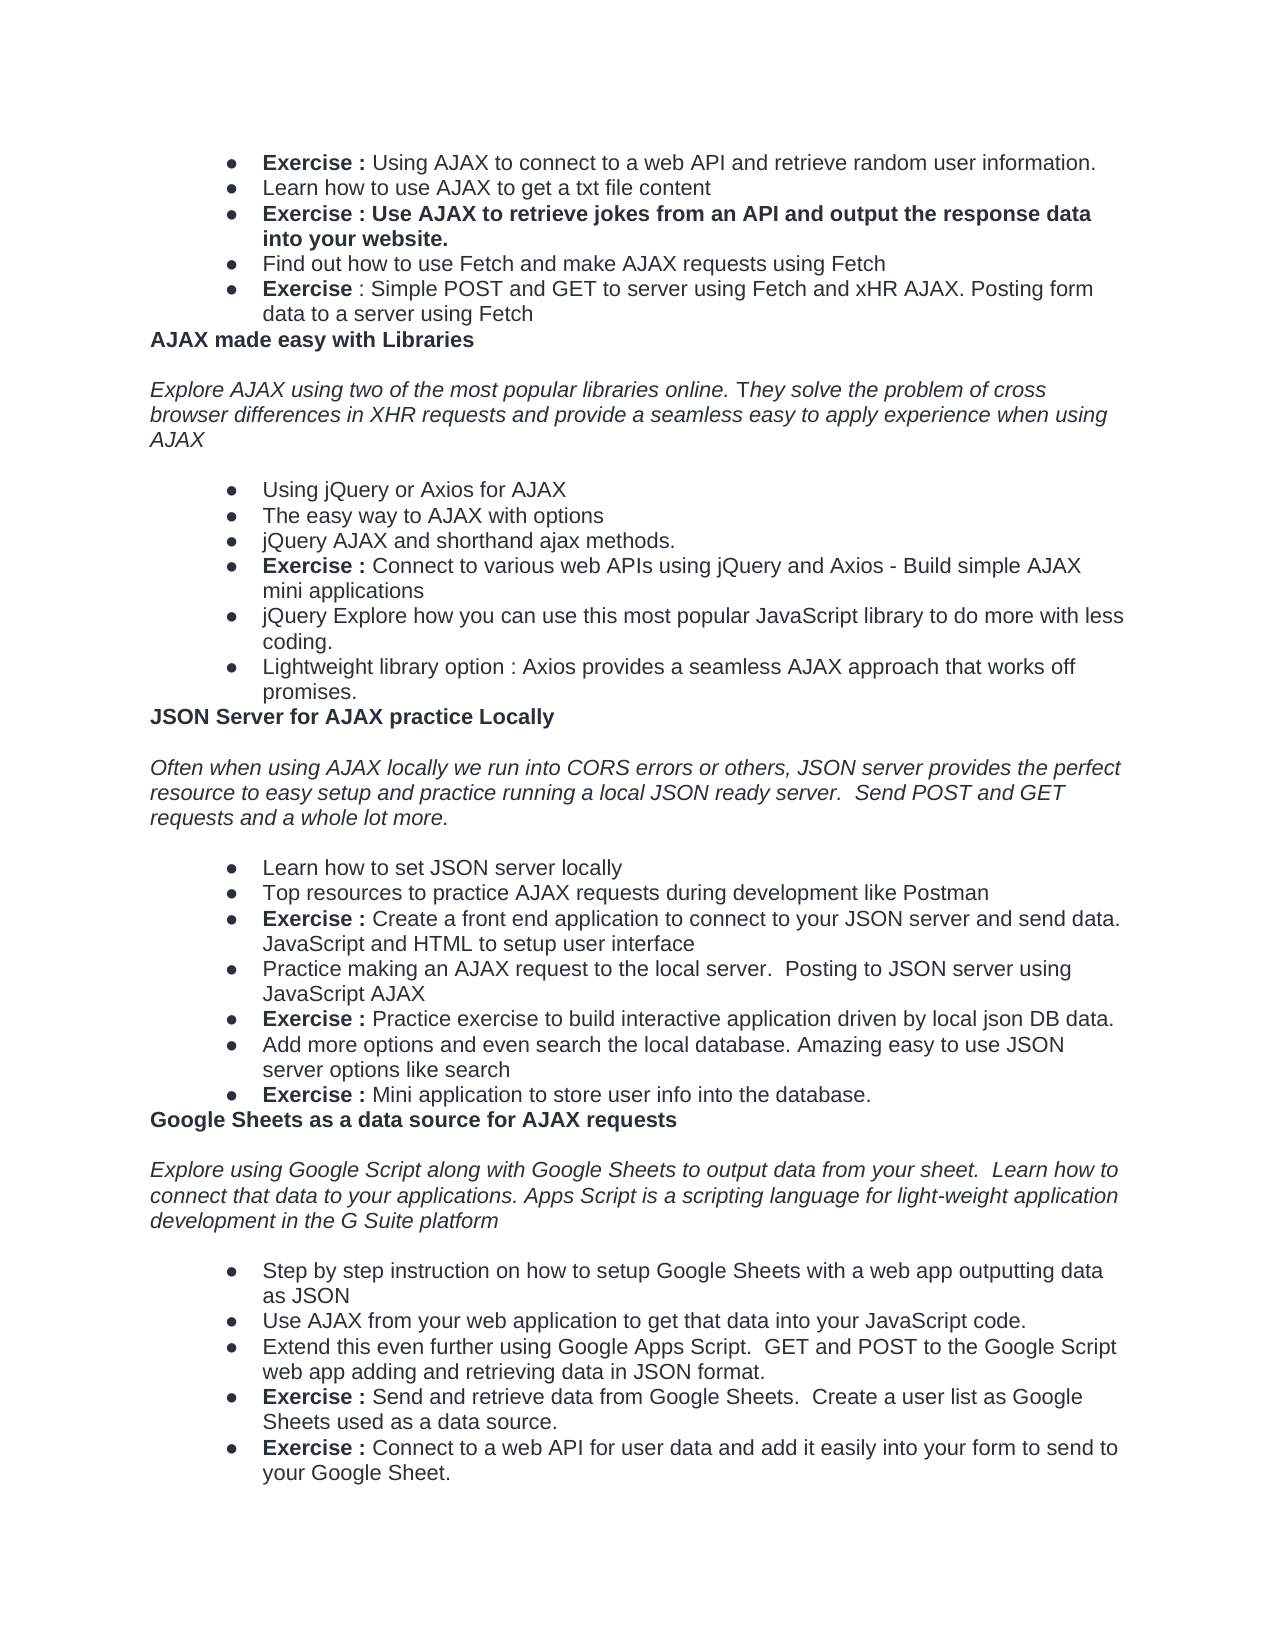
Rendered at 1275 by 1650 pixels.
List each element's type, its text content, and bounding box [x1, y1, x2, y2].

list Practice making an AJAX request to the local server. Posting to JSON server using JavaScript AJAX [225, 956, 1125, 1006]
list The easy way to AJAX with options [225, 502, 1125, 528]
list Exercise : Using AJAX to connect to a web API and retrieve random user information. [225, 150, 1125, 175]
list Step by step instruction on how to setup Google Sheets with a web app outputting data as JSON [225, 1258, 1125, 1308]
list Exercise : Create a front end application to connect to your JSON server and send data. JavaScript and HTML to setup user interface [225, 905, 1125, 956]
list Using jQuery or Axios for AJAX [225, 477, 1125, 502]
list Exercise : Mini application to store user info into the database. [225, 1082, 1125, 1107]
text Google Sheets as a data source for AJAX requests [150, 1107, 1125, 1132]
list Lightweight library option : Axios provides a seamless AJAX approach that works off promises. [225, 654, 1125, 704]
text AJAX made easy with Libraries [150, 326, 1125, 352]
list Top resources to practice AJAX requests during development like Postman [225, 880, 1125, 905]
list jQuery Explore how you can use this most popular JavaScript library to do more with less coding. [225, 603, 1125, 654]
list Use AJAX from your web application to get that data into your JavaScript code. [225, 1308, 1125, 1333]
list Find out how to use Fetch and make AJAX requests using Fetch [225, 251, 1125, 276]
list Exercise : Connect to a web API for user data and add it easily into your form to send to your Google Sheet. [225, 1434, 1125, 1485]
list Learn how to set JSON server locally [225, 855, 1125, 880]
list Extend this even further using Google Apps Script. GET and POST to the Google Script web app adding and retrieving data in JSON format. [225, 1333, 1125, 1384]
text Explore using Google Script along with Google Sheets to output data from your sheet. Learn how to connect that data to your applications. Apps Script is a scripting language for light-weight application development in the G Suite platform [150, 1157, 1125, 1233]
list jQuery AJAX and shorthand ajax methods. [225, 528, 1125, 553]
list Exercise : Use AJAX to retrieve jokes from an API and output the response data into your website. [225, 200, 1125, 251]
text Often when using AJAX locally we run into CORS errors or others, JSON server provides the perfect resource to easy setup and practice running a local JSON ready server. Send POST and GET requests and a whole lot more. [150, 754, 1125, 830]
text Explore AJAX using two of the most popular libraries online. They solve the problem of cross browser differences in XHR requests and provide a seamless easy to apply experience when using AJAX [150, 377, 1125, 452]
list Exercise : Send and retrieve data from Google Sheets. Create a user list as Google Sheets used as a data source. [225, 1384, 1125, 1434]
list Exercise : Connect to various web APIs using jQuery and Axios - Build simple AJAX mini applications [225, 553, 1125, 603]
list Exercise : Simple POST and GET to server using Fetch and xHR AJAX. Posting form data to a server using Fetch [225, 276, 1125, 326]
list Add more options and even search the local database. Amazing easy to use JSON server options like search [225, 1031, 1125, 1082]
list Exercise : Practice exercise to build interactive application driven by local json DB data. [225, 1006, 1125, 1031]
list Learn how to use AJAX to get a txt file content [225, 175, 1125, 200]
text JSON Server for AJAX practice Locally [150, 704, 1125, 729]
